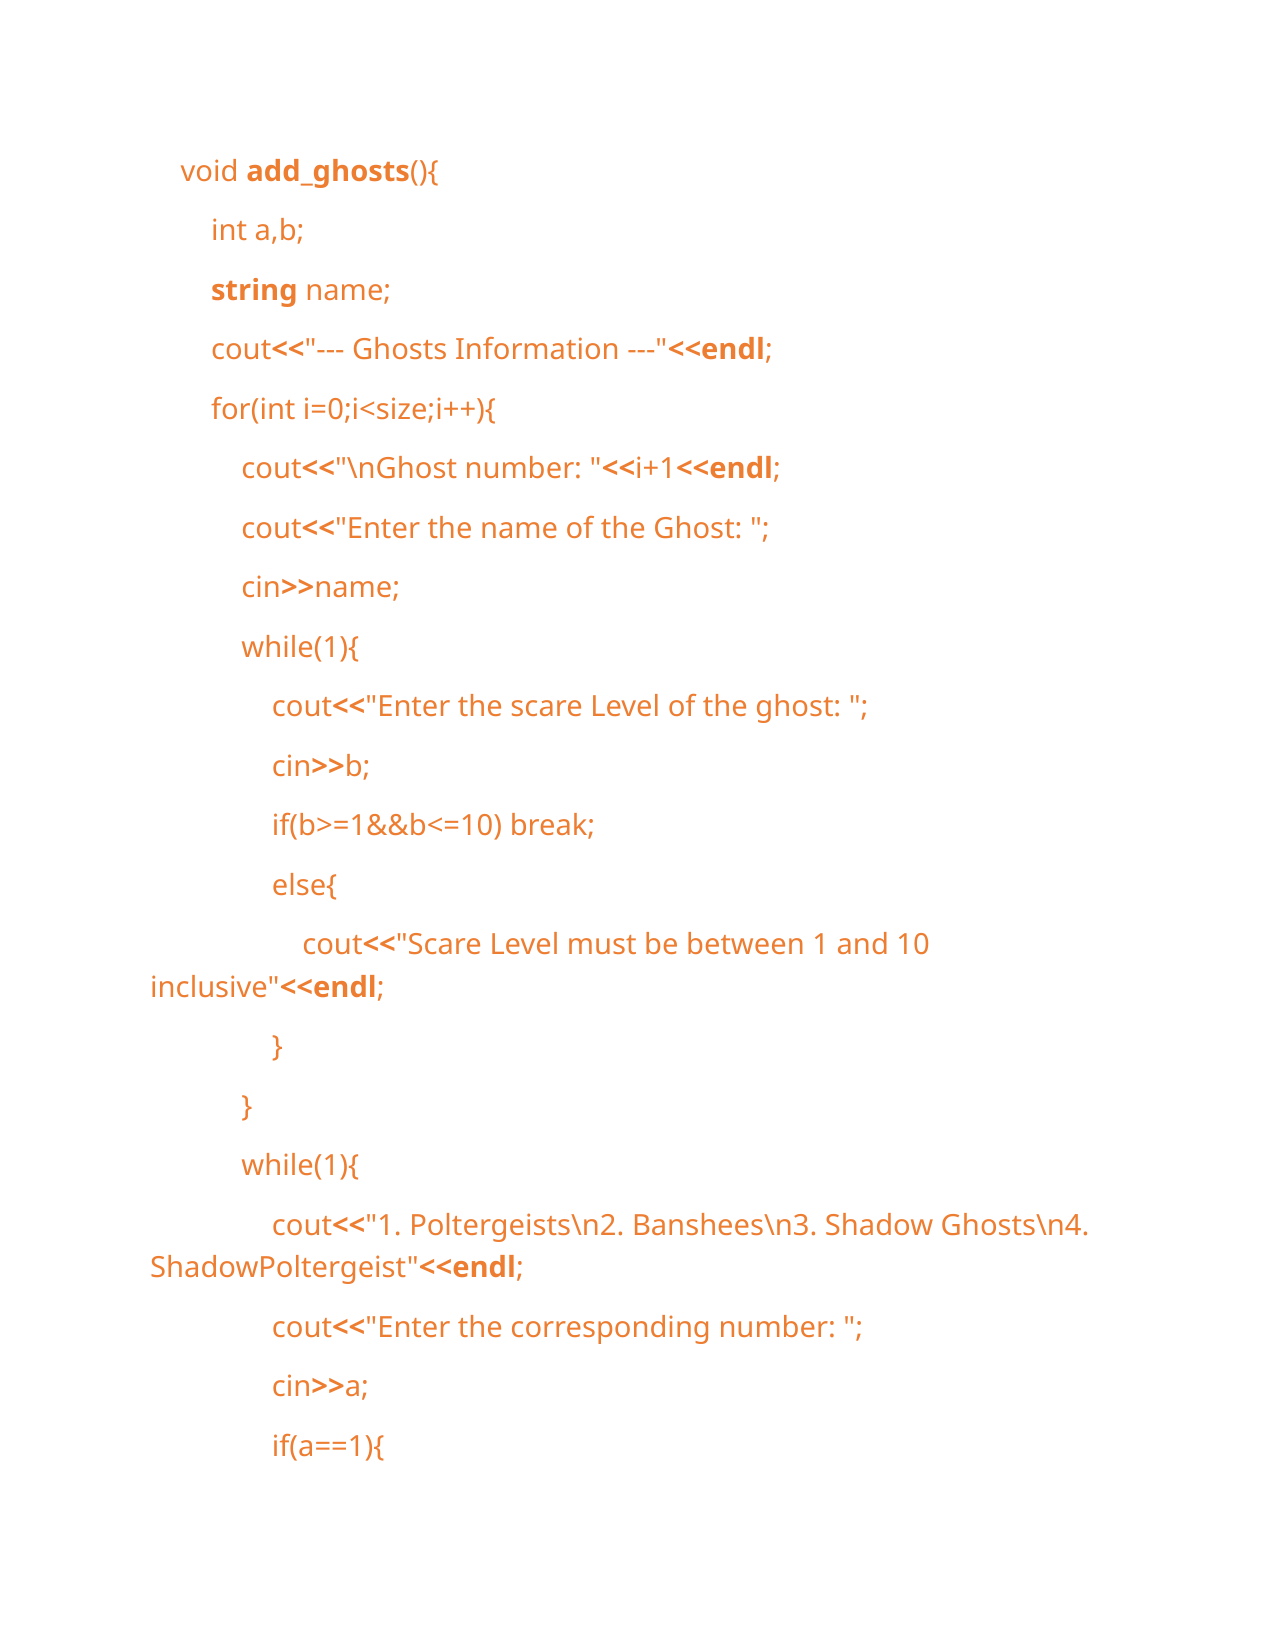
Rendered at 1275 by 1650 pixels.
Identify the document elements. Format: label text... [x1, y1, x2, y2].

text } [150, 1026, 1125, 1065]
text if(a==1){ [150, 1425, 1125, 1465]
text cin>>a; [150, 1366, 1125, 1405]
text while(1){ [150, 626, 1125, 666]
text if(b>=1&&b<=10) break; [150, 804, 1125, 844]
text cin>>name; [150, 566, 1125, 606]
text cout<<"Enter the name of the Ghost: "; [150, 507, 1125, 547]
text cout<<"Enter the corresponding number: "; [150, 1306, 1125, 1346]
text cin>>b; [150, 745, 1125, 784]
text for(int i=0;i<size;i++){ [150, 388, 1125, 428]
text else{ [150, 864, 1125, 903]
text cout<<"1. Poltergeists\n2. Banshees\n3. Shadow Ghosts\n4. ShadowPoltergeist"<<endl; [150, 1204, 1125, 1286]
text string name; [150, 269, 1125, 309]
text int a,b; [150, 209, 1125, 249]
text } [150, 1085, 1125, 1125]
text while(1){ [150, 1144, 1125, 1184]
text void add_ghosts(){ [150, 150, 1125, 190]
text cout<<"Enter the scare Level of the ghost: "; [150, 685, 1125, 725]
text cout<<"--- Ghosts Information ---"<<endl; [150, 328, 1125, 368]
text cout<<"Scare Level must be between 1 and 10 inclusive"<<endl; [150, 923, 1125, 1006]
text cout<<"\nGhost number: "<<i+1<<endl; [150, 447, 1125, 487]
